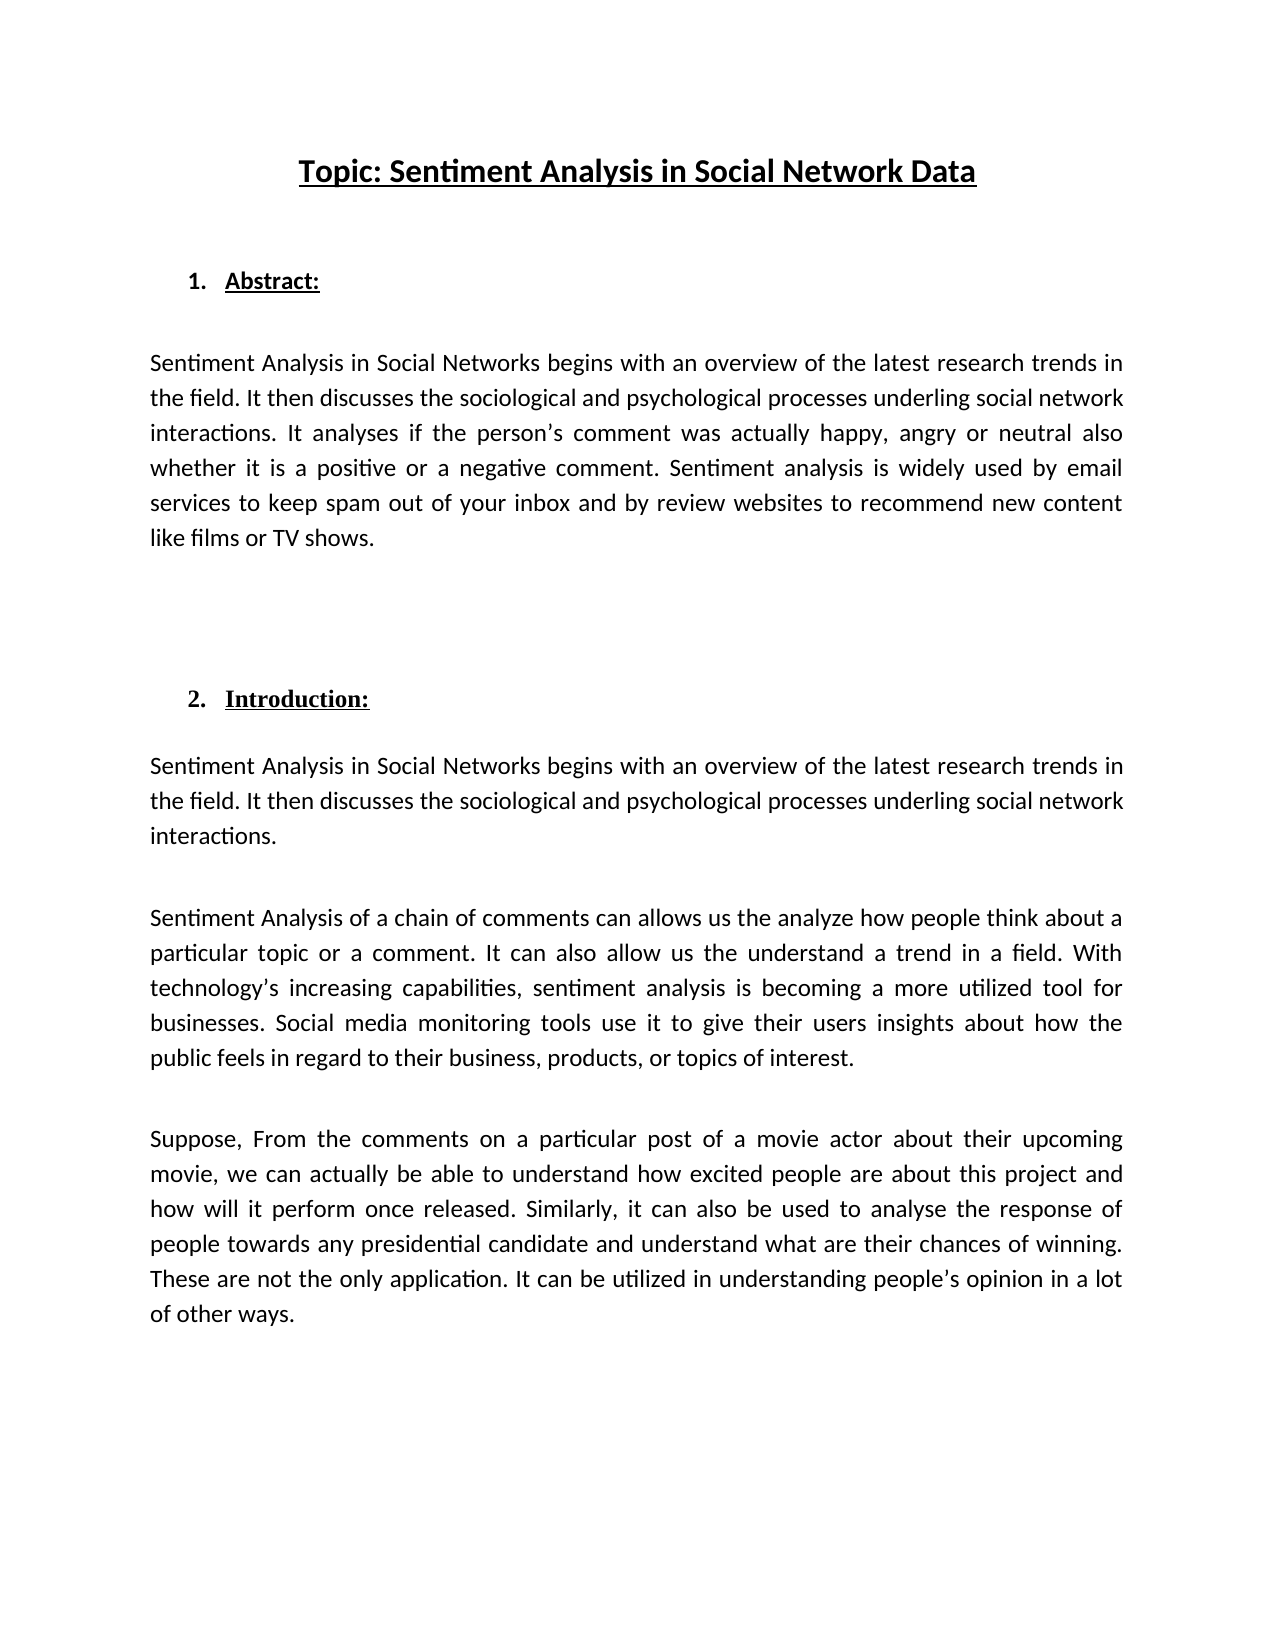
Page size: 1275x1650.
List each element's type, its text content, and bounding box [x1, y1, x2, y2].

list Abstract: [187, 265, 1125, 296]
text Sentiment Analysis in Social Networks begins with an overview of the latest research trends in the field. It then discusses the sociological and psychological processes underling social network interactions. [150, 750, 1125, 850]
text Topic: Sentiment Analysis in Social Network Data [150, 150, 1125, 191]
list Introduction: [187, 684, 1125, 746]
text Sentiment Analysis in Social Networks begins with an overview of the latest research trends in the field. It then discusses the sociological and psychological processes underling social network interactions. It analyses if the person’s comment was actually happy, angry or neutral also whether it is a positive or a negative comment. Sentiment analysis is widely used by email services to keep spam out of your inbox and by review websites to recommend new content like films or TV shows. [150, 347, 1125, 552]
text Sentiment Analysis of a chain of comments can allows us the analyze how people think about a particular topic or a comment. It can also allow us the understand a trend in a field. With technology’s increasing capabilities, sentiment analysis is becoming a more utilized tool for businesses. Social media monitoring tools use it to give their users insights about how the public feels in regard to their business, products, or topics of interest. [150, 902, 1125, 1072]
text Suppose, From the comments on a particular post of a movie actor about their upcoming movie, we can actually be able to understand how excited people are about this project and how will it perform once released. Similarly, it can also be used to analyse the response of people towards any presidential candidate and understand what are their chances of winning. These are not the only application. It can be utilized in understanding people’s opinion in a lot of other ways. [150, 1123, 1125, 1329]
